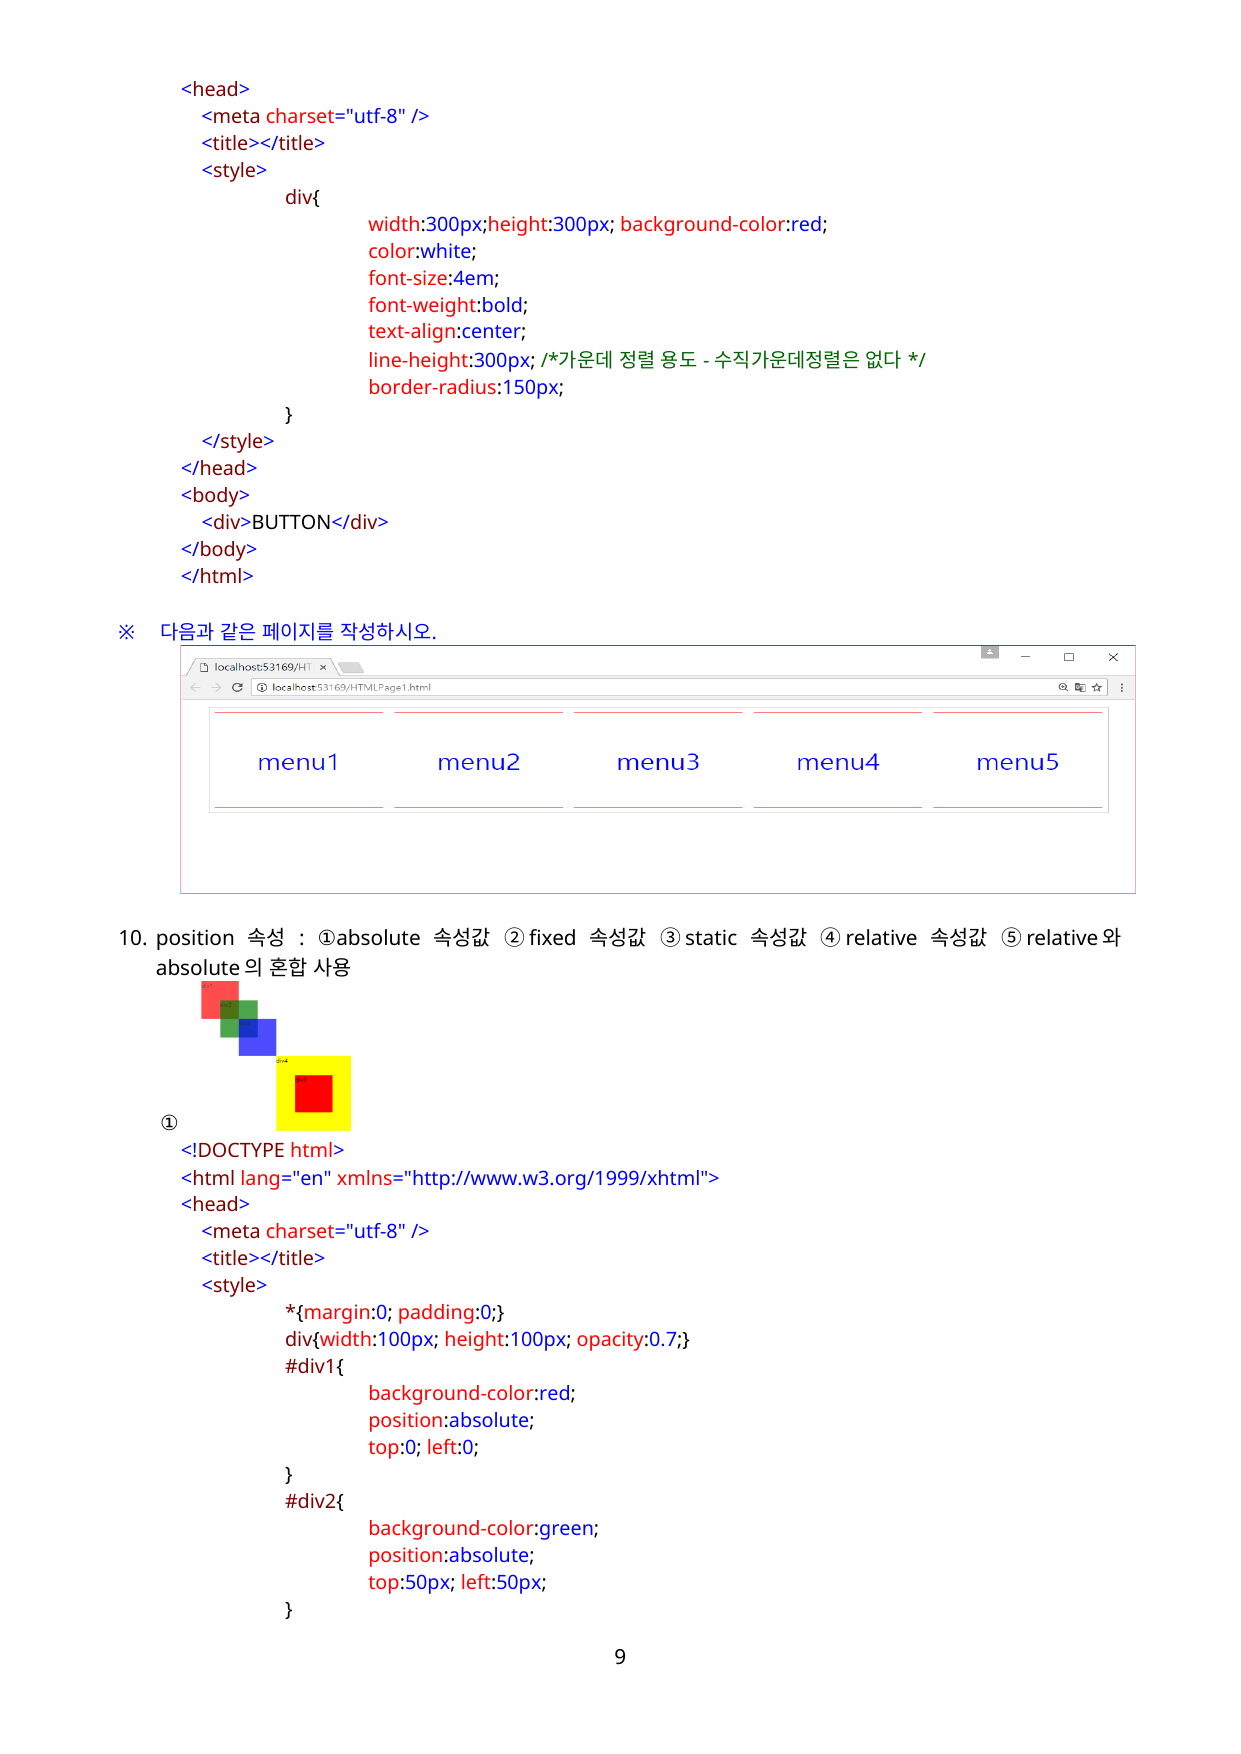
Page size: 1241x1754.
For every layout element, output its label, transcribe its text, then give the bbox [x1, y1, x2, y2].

text <title></title> [181, 1245, 1122, 1272]
picture [180, 645, 1136, 894]
text <title></title> [181, 129, 1122, 156]
text background-color:green; [181, 1514, 1122, 1541]
picture [201, 981, 352, 1131]
text <body> [181, 481, 1122, 508]
text <head> [181, 1191, 1122, 1218]
text } [181, 1461, 1122, 1487]
text <style> [181, 1272, 1122, 1299]
text div{width:100px; height:100px; opacity:0.7;} [181, 1326, 1122, 1353]
text <meta charset="utf-8" /> [181, 102, 1122, 129]
text position:absolute; [181, 1407, 1122, 1433]
text top:50px; left:50px; [181, 1568, 1122, 1595]
text position:absolute; [181, 1541, 1122, 1568]
text color:white; [118, 237, 1122, 264]
text font-weight:bold; [118, 291, 1122, 318]
text <head> [181, 75, 1122, 102]
text border-radius:150px; [181, 373, 1122, 401]
text } [181, 401, 1122, 427]
text *{margin:0; padding:0;} [181, 1299, 1122, 1326]
text </body> [181, 535, 1122, 562]
text </html> [181, 562, 1122, 589]
text text-align:center; [118, 318, 1122, 345]
list 다음과 같은 페이지를 작성하시오. [118, 616, 1122, 645]
text background-color:red; [181, 1379, 1122, 1407]
text top:0; left:0; [181, 1433, 1122, 1461]
list position 속성 : ①absolute 속성값 ②fixed 속성값 ③static 속성값 ④relative 속성값 ⑤relative와 absolute의 혼합 사용 [118, 921, 1122, 981]
text font-size:4em; [118, 264, 1122, 291]
text </head> [181, 454, 1122, 481]
text <style> [181, 156, 1122, 183]
text <meta charset="utf-8" /> [181, 1218, 1122, 1245]
text div{ [181, 183, 1122, 210]
text width:300px;height:300px; background-color:red; [118, 210, 1122, 237]
text <html lang="en" xmlns="http://www.w3.org/1999/xhtml"> [181, 1164, 1122, 1191]
text <div>BUTTON</div> [181, 508, 1122, 535]
text <!DOCTYPE html> [181, 1137, 1122, 1164]
text </style> [181, 427, 1122, 454]
text #div2{ [181, 1487, 1122, 1514]
text #div1{ [181, 1353, 1122, 1379]
text line-height:300px; /*가운데 정렬 용도 - 수직가운데정렬은 없다 */ [118, 345, 1122, 373]
text } [181, 1595, 1122, 1622]
